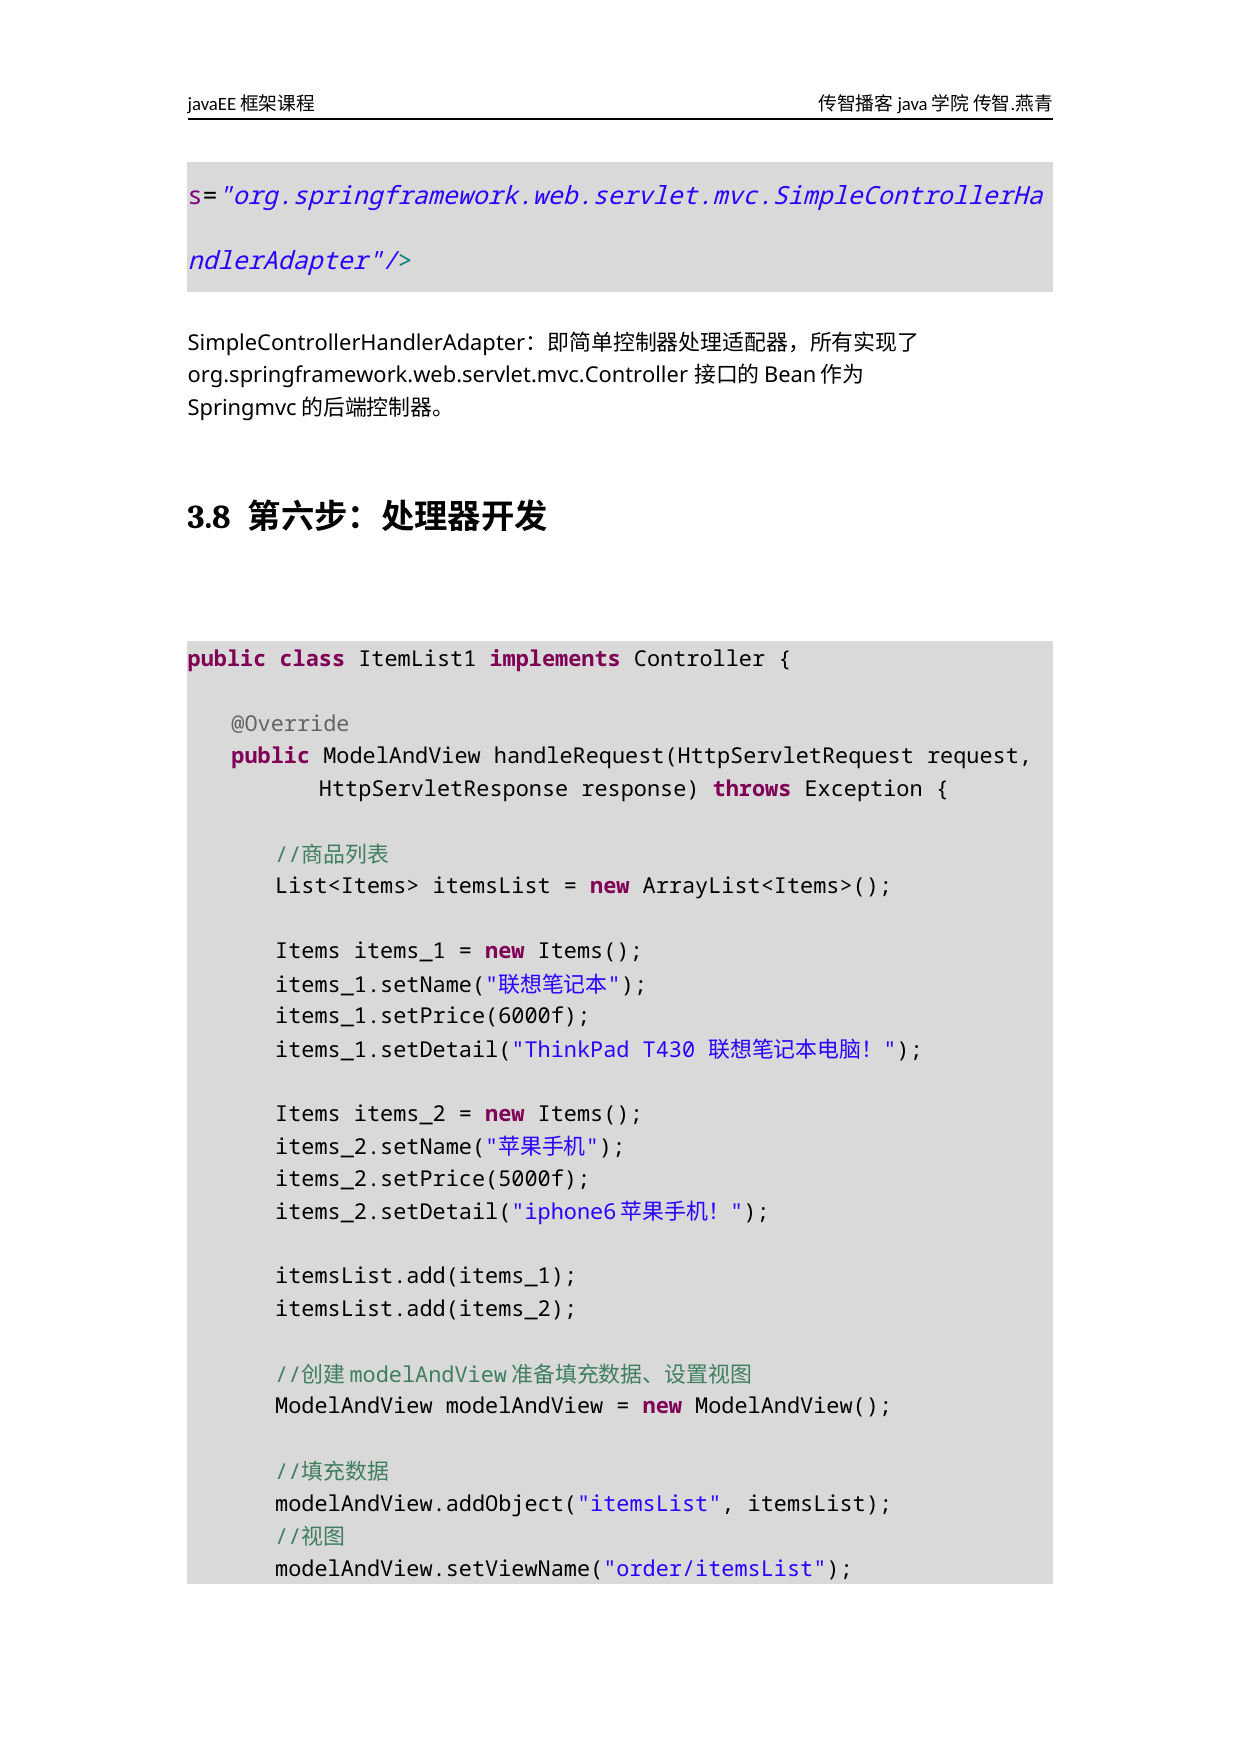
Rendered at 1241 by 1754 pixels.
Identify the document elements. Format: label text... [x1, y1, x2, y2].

text items_1.setDetail("ThinkPad T430 联想笔记本电脑！"); [187, 1031, 1053, 1064]
text itemsList.add(items_1); [187, 1259, 1053, 1291]
text public class ItemList1 implements Controller { [187, 641, 1053, 674]
text //视图 [187, 1519, 1053, 1551]
text //创建modelAndView准备填充数据、设置视图 [187, 1356, 1053, 1389]
text Items items_2 = new Items(); [187, 1096, 1053, 1129]
text HttpServletResponse response) throws Exception { [187, 771, 1053, 804]
text items_1.setName("联想笔记本"); [187, 966, 1053, 999]
text @Override [187, 706, 1053, 739]
text public ModelAndView handleRequest(HttpServletRequest request, [187, 739, 1053, 771]
subtitle 第六步：处理器开发 [187, 482, 1053, 547]
text itemsList.add(items_2); [187, 1291, 1053, 1324]
text modelAndView.addObject("itemsList", itemsList); [187, 1486, 1053, 1519]
text //商品列表 [187, 836, 1053, 869]
text items_2.setDetail("iphone6苹果手机！"); [187, 1194, 1053, 1226]
text SimpleControllerHandlerAdapter：即简单控制器处理适配器，所有实现了org.springframework.web.servlet.mvc.Controller 接口的Bean作为 [187, 324, 1053, 389]
text //填充数据 [187, 1454, 1053, 1486]
text items_1.setPrice(6000f); [187, 999, 1053, 1031]
text Springmvc的后端控制器。 [187, 389, 1053, 422]
text items_2.setName("苹果手机"); [187, 1129, 1053, 1161]
text List<Items> itemsList = new ArrayList<Items>(); [187, 869, 1053, 901]
text modelAndView.setViewName("order/itemsList"); [187, 1551, 1053, 1584]
text ModelAndView modelAndView = new ModelAndView(); [187, 1389, 1053, 1421]
text Items items_1 = new Items(); [187, 934, 1053, 966]
text items_2.setPrice(5000f); [187, 1161, 1053, 1194]
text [187, 162, 1053, 292]
